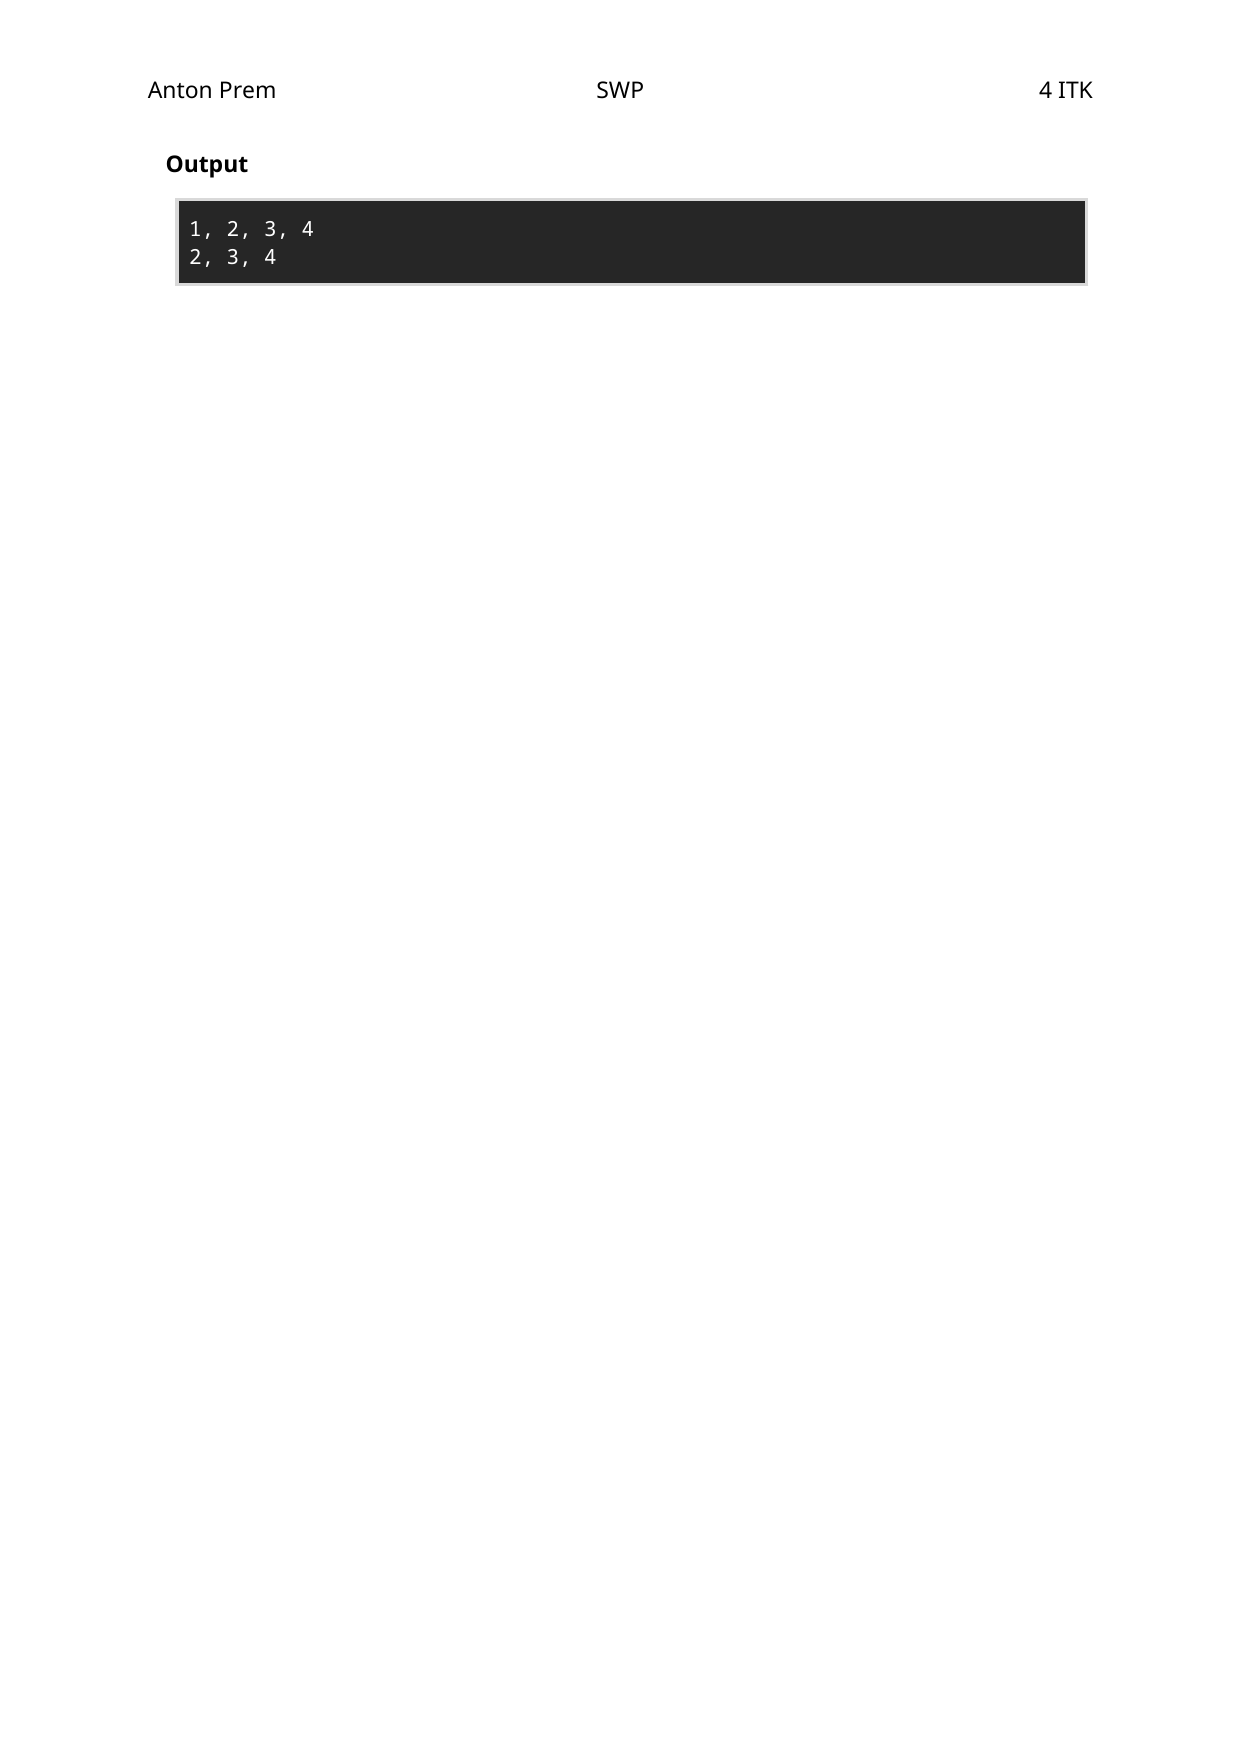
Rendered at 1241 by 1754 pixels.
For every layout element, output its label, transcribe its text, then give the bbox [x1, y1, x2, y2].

text 1, 2, 3, 4 [179, 201, 1085, 226]
text 2, 3, 4 [179, 226, 1085, 283]
text Output [165, 148, 1093, 179]
